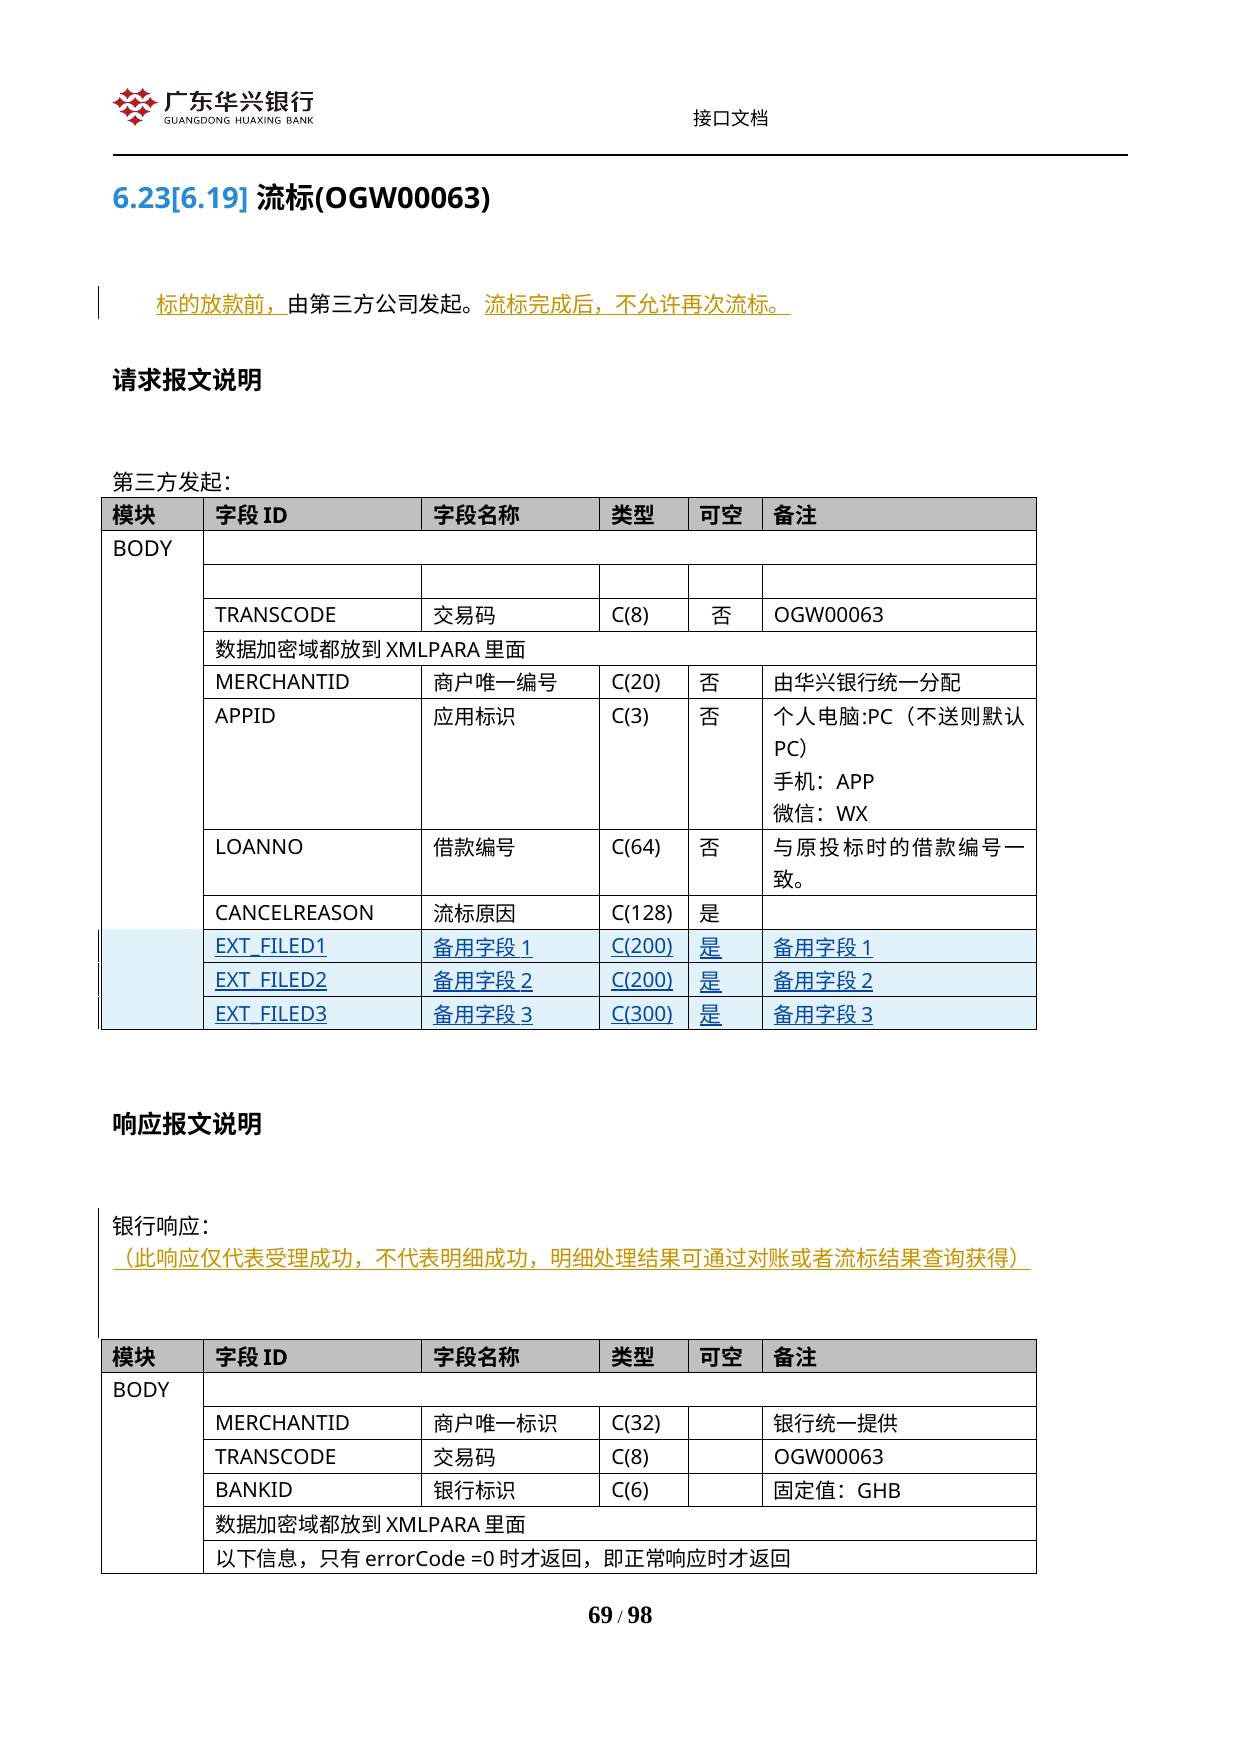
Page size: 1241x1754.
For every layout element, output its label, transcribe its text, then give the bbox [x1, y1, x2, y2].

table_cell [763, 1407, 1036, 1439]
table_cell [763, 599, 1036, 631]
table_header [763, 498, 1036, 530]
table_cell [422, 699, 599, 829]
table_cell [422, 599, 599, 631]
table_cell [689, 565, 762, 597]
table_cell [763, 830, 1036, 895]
subtitle 请求报文说明 [112, 346, 1128, 411]
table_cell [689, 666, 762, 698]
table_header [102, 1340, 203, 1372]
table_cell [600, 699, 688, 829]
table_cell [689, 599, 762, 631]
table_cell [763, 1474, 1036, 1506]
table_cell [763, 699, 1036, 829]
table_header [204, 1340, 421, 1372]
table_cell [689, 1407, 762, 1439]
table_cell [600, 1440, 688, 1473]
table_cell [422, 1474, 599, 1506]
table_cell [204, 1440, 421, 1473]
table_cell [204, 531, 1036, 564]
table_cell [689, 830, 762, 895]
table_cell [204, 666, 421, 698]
text 第三方发起： [112, 464, 1128, 497]
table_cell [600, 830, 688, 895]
text 由第三方公司发起。 [112, 286, 1128, 319]
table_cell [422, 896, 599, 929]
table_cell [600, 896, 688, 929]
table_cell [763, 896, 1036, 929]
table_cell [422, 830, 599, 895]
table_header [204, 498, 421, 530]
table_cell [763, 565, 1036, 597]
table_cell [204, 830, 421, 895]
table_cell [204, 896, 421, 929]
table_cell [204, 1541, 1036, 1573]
subtitle 流标(OGW00063) [112, 163, 1128, 228]
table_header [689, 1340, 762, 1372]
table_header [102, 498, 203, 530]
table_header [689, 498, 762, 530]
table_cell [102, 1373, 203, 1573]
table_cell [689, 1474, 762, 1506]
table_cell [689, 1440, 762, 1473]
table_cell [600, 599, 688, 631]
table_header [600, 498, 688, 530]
picture [112, 88, 314, 126]
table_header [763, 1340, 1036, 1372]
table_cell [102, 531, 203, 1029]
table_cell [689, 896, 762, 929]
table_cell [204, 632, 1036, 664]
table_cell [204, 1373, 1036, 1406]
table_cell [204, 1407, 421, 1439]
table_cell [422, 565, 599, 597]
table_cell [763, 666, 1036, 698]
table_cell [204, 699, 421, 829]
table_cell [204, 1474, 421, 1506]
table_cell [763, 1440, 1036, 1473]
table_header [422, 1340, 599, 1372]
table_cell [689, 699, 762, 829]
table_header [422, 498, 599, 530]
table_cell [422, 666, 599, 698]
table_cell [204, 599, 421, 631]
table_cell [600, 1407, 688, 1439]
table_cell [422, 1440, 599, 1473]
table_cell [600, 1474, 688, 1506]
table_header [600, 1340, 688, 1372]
subtitle 响应报文说明 [112, 1090, 1128, 1155]
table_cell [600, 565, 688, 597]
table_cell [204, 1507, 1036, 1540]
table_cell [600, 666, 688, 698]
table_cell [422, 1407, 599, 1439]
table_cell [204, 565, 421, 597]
text 银行响应： [112, 1208, 1128, 1241]
